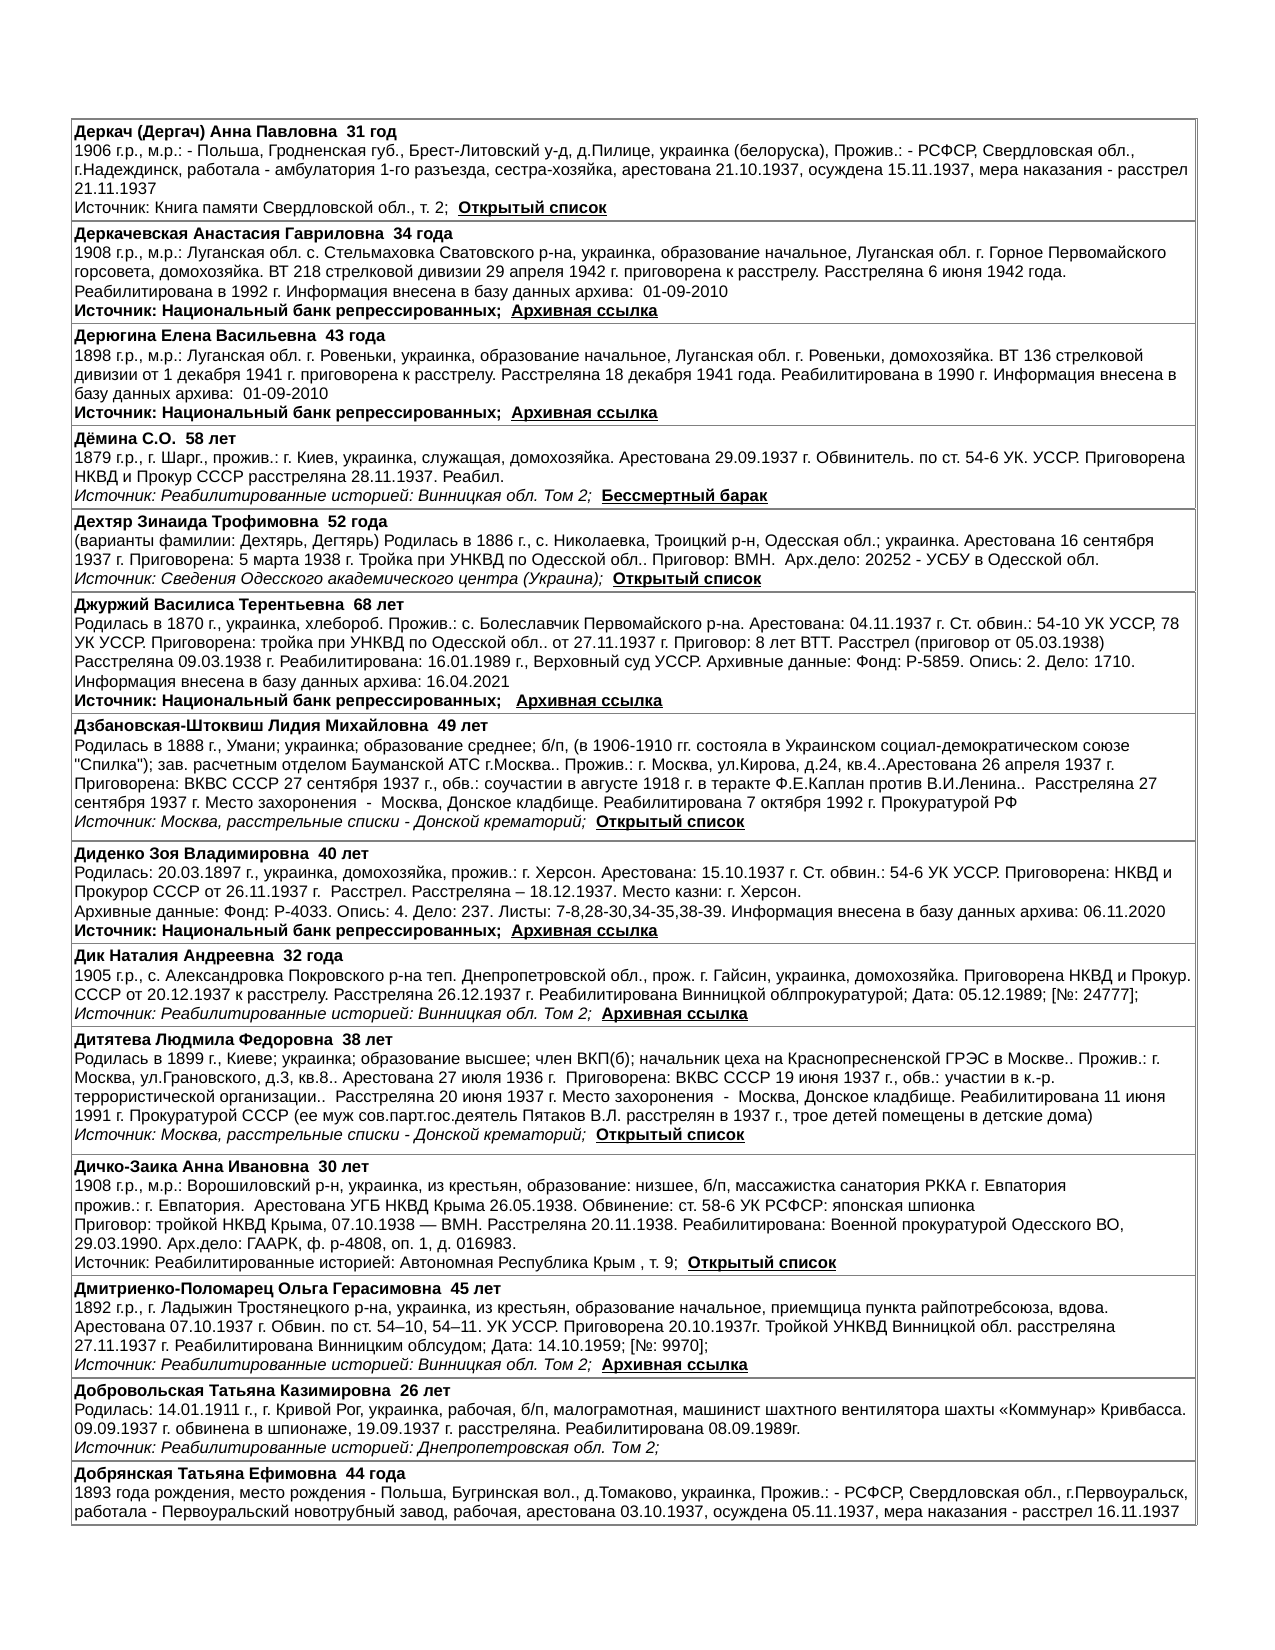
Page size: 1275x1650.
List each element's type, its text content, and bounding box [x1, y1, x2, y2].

table_cell Дитятева Людмила Федоровна 38 лет Родилась в 1899 г., Киеве; украинка; образование высшее; член ВКП(б); начальник цеха на Краснопресненской ГРЭС в Москве.. Прожив.: г. Москва, ул.Грановского, д.3, кв.8.. Арестована 27 июля 1936 г. Приговорена: ВКВС СССР 19 июня 1937 г., обв.: участии в к.-р. террористической организации.. Расстреляна 20 июня 1937 г. Место захоронения - Москва, Донское кладбище. Реабилитирована 11 июня 1991 г. Прокуратурой СССР (ее муж сов.парт.гос.деятель Пятаков В.Л. расстрелян в 1937 г., трое детей помещены в детские дома) Источник: Москва, расстрельные списки - Донской крематорий; Открытый список [72, 1027, 1195, 1153]
table_cell Дмитриенко-Поломарец Ольга Герасимовна 45 лет 1892 г.р., г. Ладыжин Тростянецкого р-на, украинка, из крестьян, образование начальное, приемщица пункта райпотребсоюза, вдова. Арестована 07.10.1937 г. Обвин. по ст. 54–10, 54–11. УК УССР. Приговорена 20.10.1937г. Тройкой УНКВД Винницкой обл. расстреляна 27.11.1937 г. Реабилитирована Винницким облсудом; Дата: 14.10.1959; [№: 9970]; Источник: Реабилитированные историей: Винницкая обл. Том 2; Архивная ссылка [72, 1276, 1195, 1377]
table_cell Дерюгина Елена Васильевна 43 года 1898 г.р., м.р.: Луганская обл. г. Ровеньки, украинка, образование начальное, Луганская обл. г. Ровеньки, домохозяйка. ВТ 136 стрелковой дивизии от 1 декабря 1941 г. приговорена к расстрелу. Расстреляна 18 декабря 1941 года. Реабилитирована в 1990 г. Информация внесена в базу данных архива: 01-09-2010 Источник: Национальный банк репрессированных; Архивная ссылка [72, 324, 1195, 425]
table_cell Дик Наталия Андреевна 32 года 1905 г.р., с. Александровка Покровского р-на теп. Днепропетровской обл., прож. г. Гайсин, украинка, домохозяйка. Приговорена НКВД и Прокур. СССР от 20.12.1937 к расстрелу. Расстреляна 26.12.1937 г. Реабилитирована Винницкой облпрокуратурой; Дата: 05.12.1989; [№: 24777]; Источник: Реабилитированные историей: Винницкая обл. Том 2; Архивная ссылка [72, 944, 1195, 1026]
table_cell Дехтяр Зинаида Трофимовна 52 года (варианты фамилии: Дехтярь, Дегтярь) Родилась в 1886 г., с. Николаевка, Троицкий р-н, Одесская обл.; украинка. Арестована 16 сентября 1937 г. Приговорена: 5 марта 1938 г. Тройка при УНКВД по Одесской обл.. Приговор: ВМН. Арх.дело: 20252 - УСБУ в Одесской обл. Источник: Сведения Одесского академического центра (Украина); Открытый список [72, 510, 1195, 591]
table_cell Деркачевская Анастасия Гавриловна 34 года 1908 г.р., м.р.: Луганская обл. с. Стельмаховка Сватовского р-на, украинка, образование начальное, Луганская обл. г. Горное Первомайского горсовета, домохозяйка. ВТ 218 стрелковой дивизии 29 апреля 1942 г. приговорена к расстрелу. Расстреляна 6 июня 1942 года. Реабилитирована в 1992 г. Информация внесена в базу данных архива: 01-09-2010 Источник: Национальный банк репрессированных; Архивная ссылка [72, 222, 1195, 323]
table_cell Дичко-Заика Анна Ивановна 30 лет 1908 г.р., м.р.: Ворошиловский р-н, украинка, из крестьян, образование: низшее, б/п, массажистка санатория РККА г. Евпатория прожив.: г. Евпатория. Арестована УГБ НКВД Крыма 26.05.1938. Обвинение: ст. 58-6 УК РСФСР: японская шпионка Приговор: тройкой НКВД Крыма, 07.10.1938 — ВМН. Расстреляна 20.11.1938. Реабилитирована: Военной прокуратурой Одесского ВО, 29.03.1990. Арх.дело: ГААРК, ф. р-4808, оп. 1, д. 016983. Источник: Реабилитированные историей: Автономная Республика Крым , т. 9; Открытый список [72, 1155, 1195, 1275]
table_cell Диденко Зоя Владимировна 40 лет Родилась: 20.03.1897 г., украинка, домохозяйка, прожив.: г. Херсон. Арестована: 15.10.1937 г. Ст. обвин.: 54-6 УК УССР. Приговорена: НКВД и Прокурор СССР от 26.11.1937 г. Расстрел. Расстреляна – 18.12.1937. Место казни: г. Херсон. Архивные данные: Фонд: Р-4033. Опись: 4. Дело: 237. Листы: 7-8,28-30,34-35,38-39. Информация внесена в базу данных архива: 06.11.2020 Источник: Национальный банк репрессированных; Архивная ссылка [72, 842, 1195, 943]
table_cell Добровольская Татьяна Казимировна 26 лет Родилась: 14.01.1911 г., г. Кривой Рог, украинка, рабочая, б/п, малограмотная, машинист шахтного вентилятора шахты «Коммунар» Кривбасса. 09.09.1937 г. обвинена в шпионаже, 19.09.1937 г. расстреляна. Реабилитирована 08.09.1989г. Источник: Реабилитированные историей: Днепропетровская обл. Том 2; [72, 1379, 1195, 1460]
table_cell Джуржий Василиса Терентьевна 68 лет Родилась в 1870 г., украинка, хлебороб. Прожив.: с. Болеславчик Первомайского р-на. Арестована: 04.11.1937 г. Ст. обвин.: 54-10 УК УССР, 78 УК УССР. Приговорена: тройка при УНКВД по Одесской обл.. от 27.11.1937 г. Приговор: 8 лет ВТТ. Расстрел (приговор от 05.03.1938) Расстреляна 09.03.1938 г. Реабилитирована: 16.01.1989 г., Верховный суд УССР. Архивные данные: Фонд: Р-5859. Опись: 2. Дело: 1710. Информация внесена в базу данных архива: 16.04.2021 Источник: Национальный банк репрессированных; Архивная ссылка [72, 593, 1195, 713]
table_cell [72, 1462, 1195, 1524]
table_cell Дёмина С.О. 58 лет 1879 г.р., г. Шарг., прожив.: г. Киев, украинка, служащая, домохозяйка. Арестована 29.09.1937 г. Обвинитель. по ст. 54-6 УК. УССР. Приговорена НКВД и Прокур СССР расстреляна 28.11.1937. Реабил. Источник: Реабилитированные историей: Винницкая обл. Том 2; Бессмертный барак [72, 426, 1195, 508]
table_cell Дзбановская-Штоквиш Лидия Михайловна 49 лет Родилась в 1888 г., Умани; украинка; образование среднее; б/п, (в 1906-1910 гг. состояла в Украинском социал-демократическом союзе "Спилка"); зав. расчетным отделом Бауманской АТС г.Москва.. Прожив.: г. Москва, ул.Кирова, д.24, кв.4..Арестована 26 апреля 1937 г. Приговорена: ВКВС СССР 27 сентября 1937 г., обв.: соучастии в августе 1918 г. в теракте Ф.Е.Каплан против В.И.Ленина.. Расстреляна 27 сентября 1937 г. Место захоронения - Москва, Донское кладбище. Реабилитирована 7 октября 1992 г. Прокуратурой РФ Источник: Москва, расстрельные списки - Донской крематорий; Открытый список [72, 714, 1195, 840]
table_cell Деркач (Дергач) Анна Павловна 31 год 1906 г.р., м.р.: - Польша, Гродненская губ., Брест-Литовский у-д, д.Пилице, украинка (белоруска), Прожив.: - РСФСР, Свердловская обл., г.Надеждинск, работала - амбулатория 1-го разъезда, сестра-хозяйка, арестована 21.10.1937, осуждена 15.11.1937, мера наказания - расстрел 21.11.1937 Источник: Книга памяти Свердловской обл., т. 2; Открытый список [72, 120, 1195, 220]
